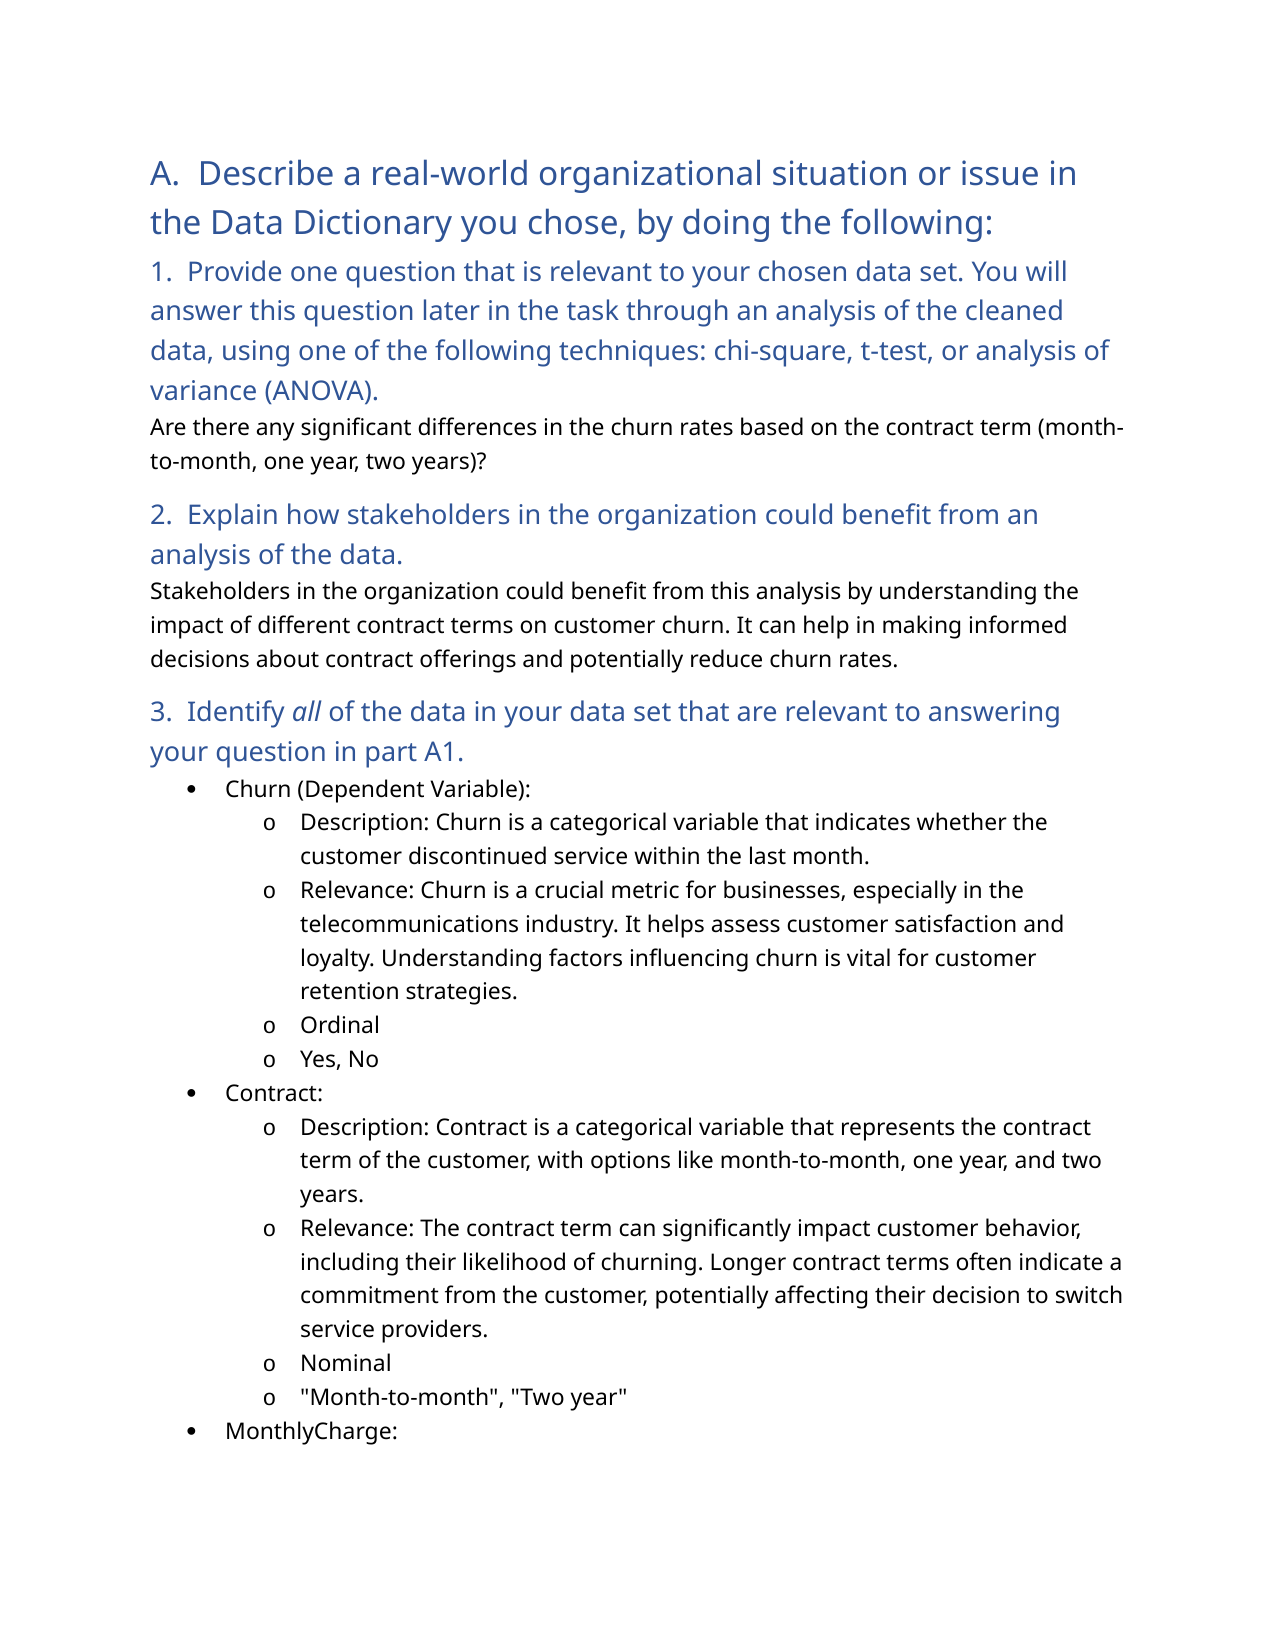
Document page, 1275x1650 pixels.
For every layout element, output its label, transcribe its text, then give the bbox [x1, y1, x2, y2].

text Stakeholders in the organization could benefit from this analysis by understanding the impact of different contract terms on customer churn. It can help in making informed decisions about contract offerings and potentially reduce churn rates. [150, 575, 1125, 674]
list Description: Contract is a categorical variable that represents the contract term of the customer, with options like month-to-month, one year, and two years. [262, 1110, 1125, 1209]
list Churn (Dependent Variable): [187, 772, 1125, 804]
list Description: Churn is a categorical variable that indicates whether the customer discontinued service within the last month. [262, 806, 1125, 871]
subtitle 3. Identify all of the data in your data set that are relevant to answering your question in part A1. [150, 693, 1125, 769]
list Contract: [187, 1077, 1125, 1108]
list Relevance: Churn is a crucial metric for businesses, especially in the telecommunications industry. It helps assess customer satisfaction and loyalty. Understanding factors influencing churn is vital for customer retention strategies. [262, 874, 1125, 1006]
list Relevance: The contract term can significantly impact customer behavior, including their likelihood of churning. Longer contract terms often indicate a commitment from the customer, potentially affecting their decision to switch service providers. [262, 1212, 1125, 1344]
list Ordinal [262, 1009, 1125, 1040]
subtitle A. Describe a real-world organizational situation or issue in the Data Dictionary you chose, by doing the following: [150, 150, 1125, 244]
text Are there any significant differences in the churn rates based on the contract term (month-to-month, one year, two years)? [150, 411, 1125, 476]
list Nominal [262, 1347, 1125, 1378]
subtitle 1. Provide one question that is relevant to your chosen data set. You will answer this question later in the task through an analysis of the cleaned data, using one of the following techniques: chi-square, t-test, or analysis of variance (ANOVA). [150, 252, 1125, 408]
subtitle 2. Explain how stakeholders in the organization could benefit from an analysis of the data. [150, 495, 1125, 572]
list "Month-to-month", "Two year" [262, 1381, 1125, 1412]
list MonthlyCharge: [187, 1414, 1125, 1446]
list Yes, No [262, 1043, 1125, 1074]
